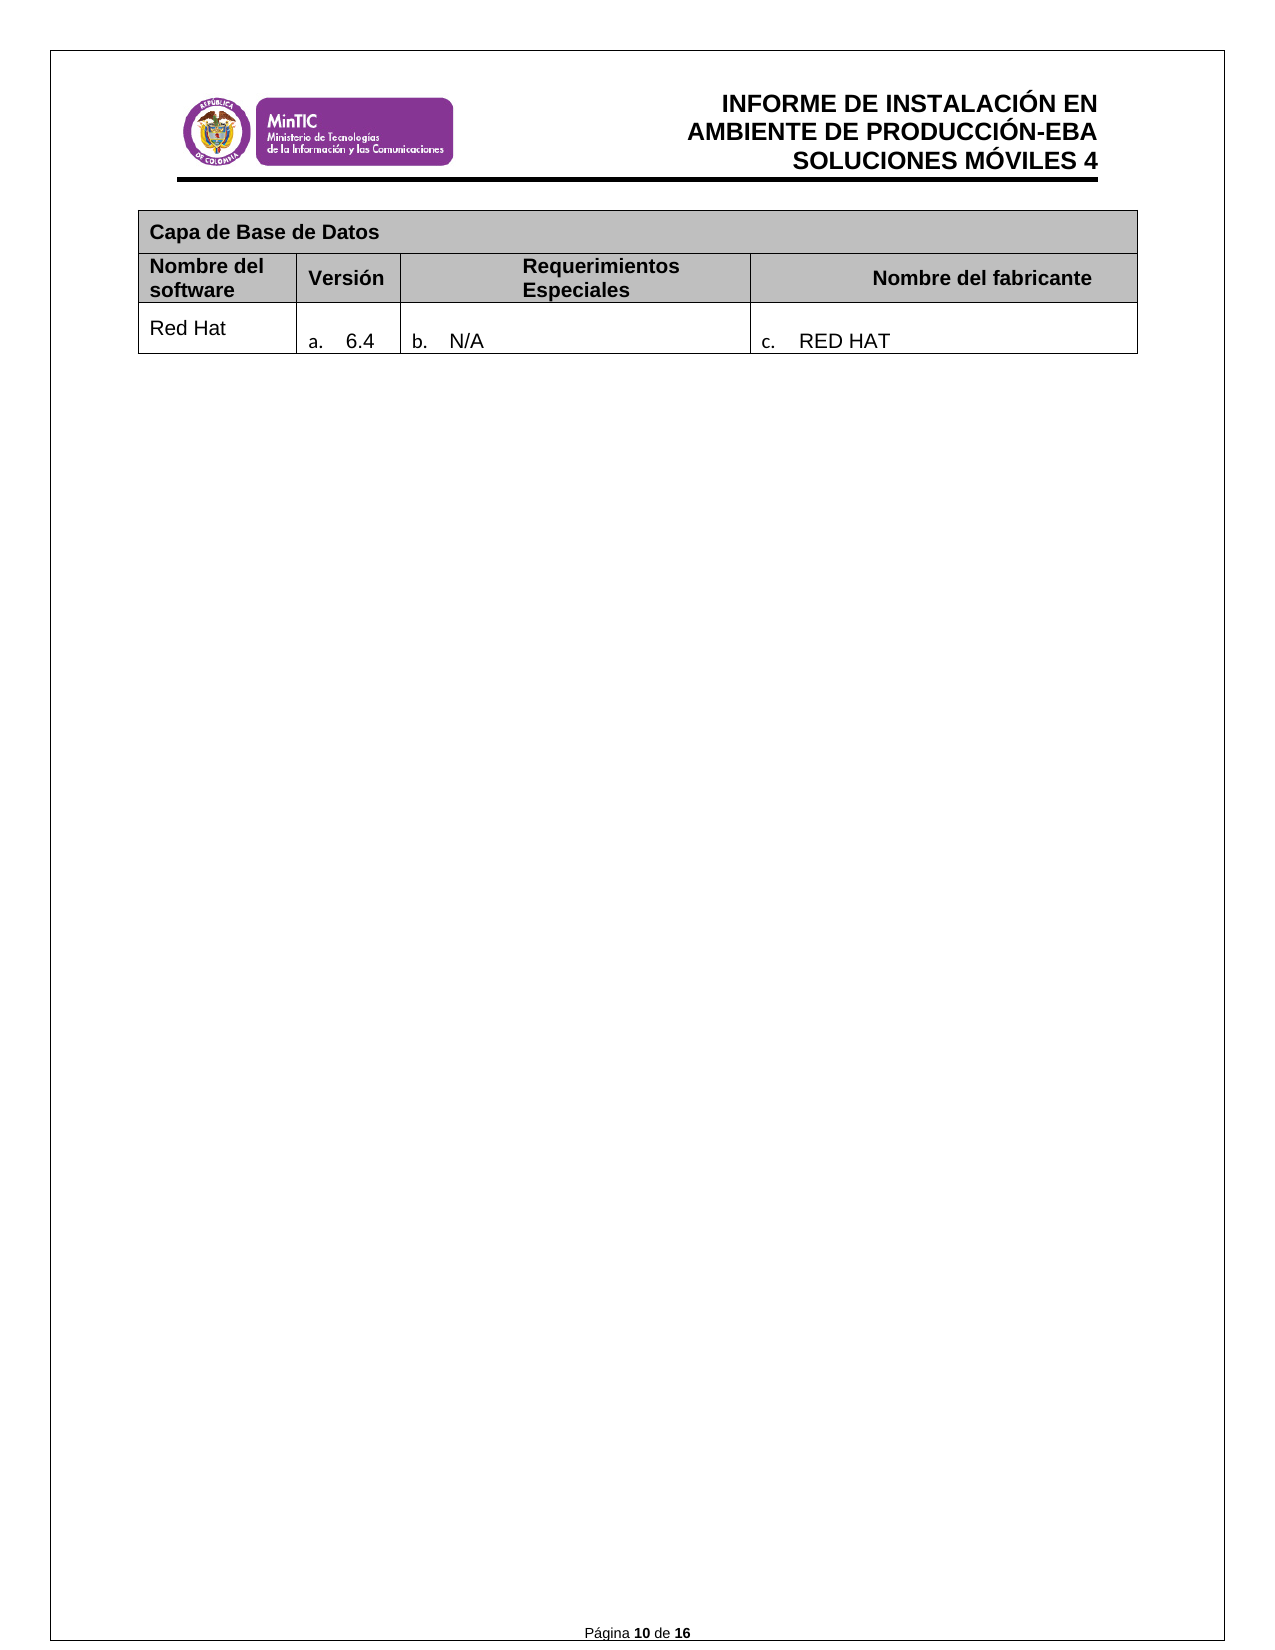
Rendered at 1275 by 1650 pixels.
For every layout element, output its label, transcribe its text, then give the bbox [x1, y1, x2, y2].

table_cell Nombre del software [139, 254, 296, 302]
table_cell N/A [401, 303, 750, 353]
table_header Capa de Base de Datos [139, 211, 1137, 253]
picture [176, 79, 468, 168]
table_cell Nombre del fabricante [751, 254, 1137, 302]
table_cell Red Hat [139, 303, 296, 353]
table_cell Versión [297, 254, 400, 302]
table_cell RED HAT [751, 303, 1137, 353]
table_cell Requerimientos Especiales [401, 254, 750, 302]
table_cell 6.4 [297, 303, 400, 353]
